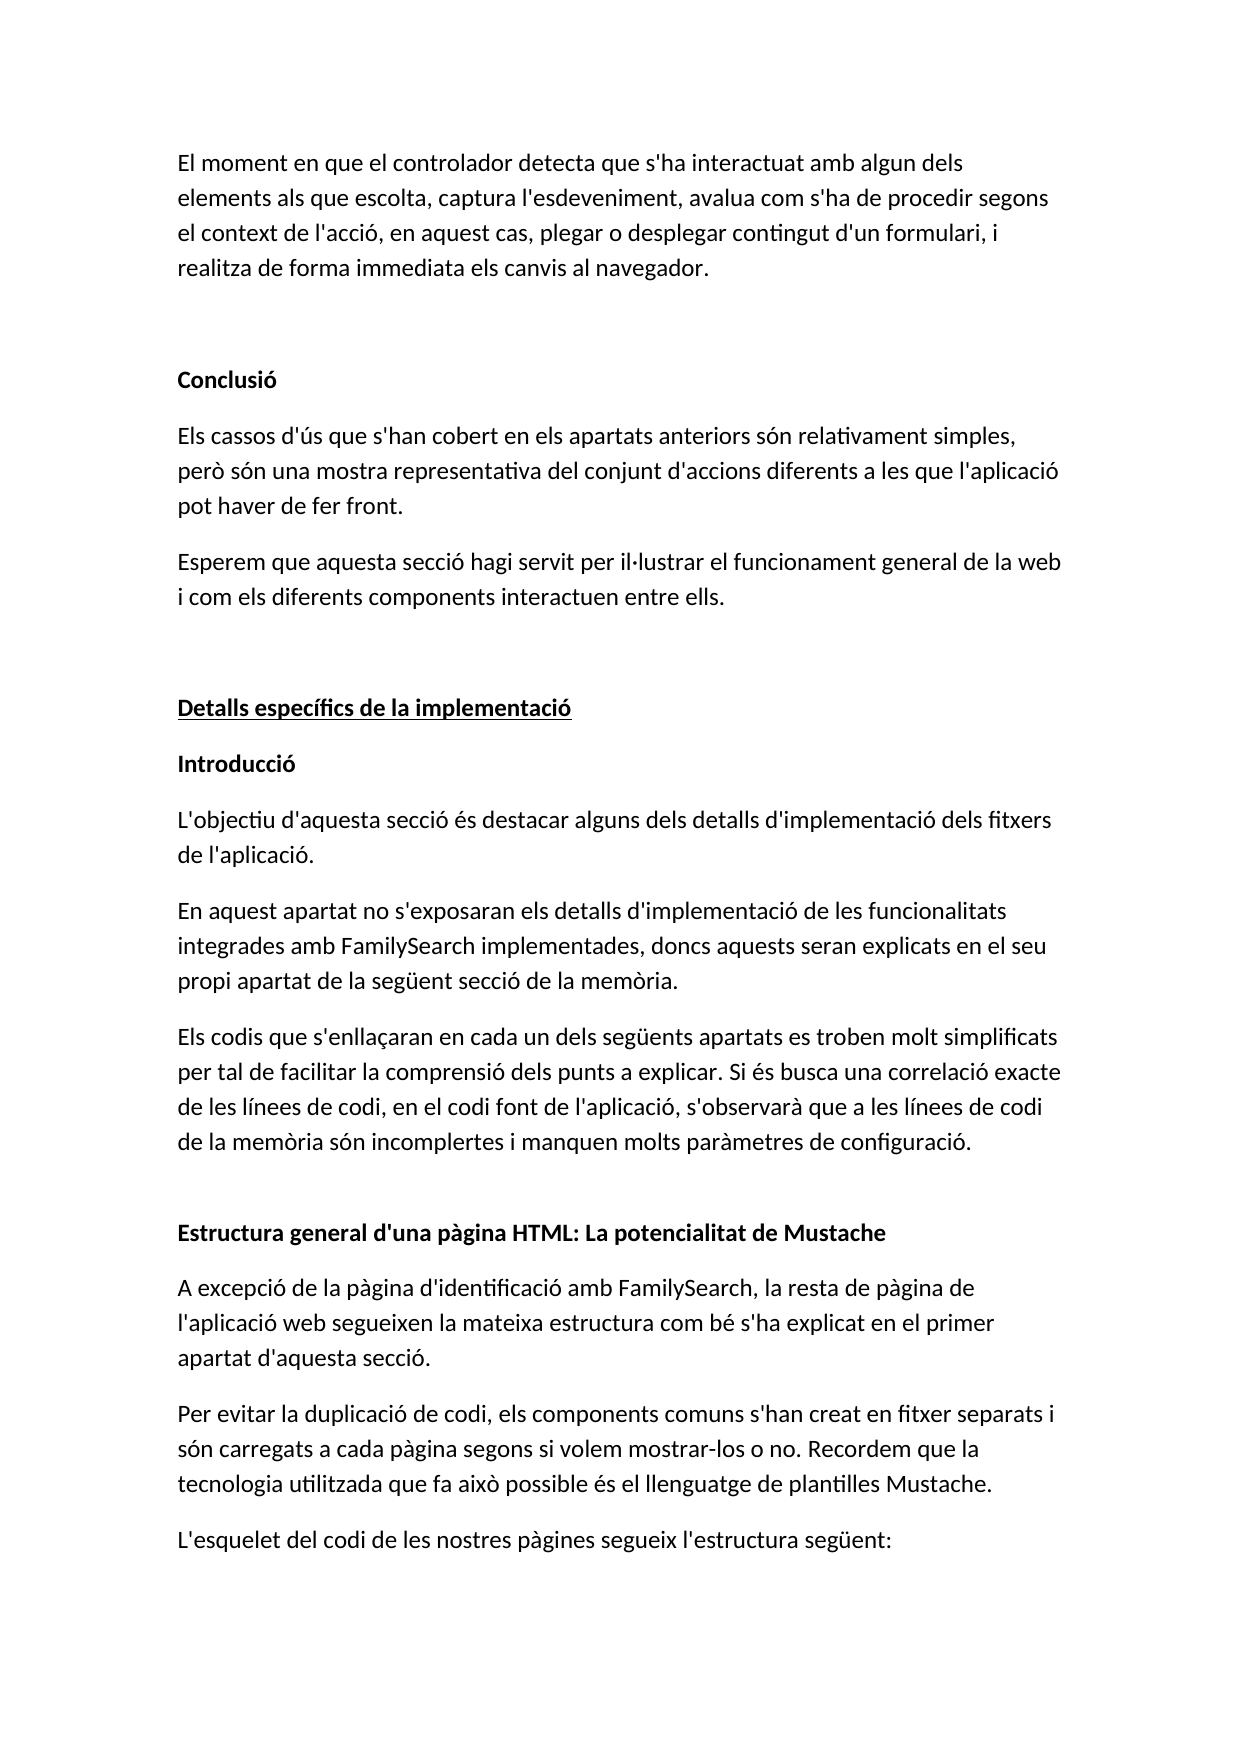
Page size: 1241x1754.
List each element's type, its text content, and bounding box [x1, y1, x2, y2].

text Detalls específics de la implementació [177, 693, 1063, 723]
text Introducció [177, 748, 1063, 779]
text L'objectiu d'aquesta secció és destacar alguns dels detalls d'implementació dels fitxers de l'aplicació. [177, 804, 1063, 870]
text Esperem que aquesta secció hagi servit per il·lustrar el funcionament general de la web i com els diferents components interactuen entre ells. [177, 546, 1063, 611]
text Conclusió [177, 364, 1063, 395]
text Els codis que s'enllaçaran en cada un dels següents apartats es troben molt simplificats per tal de facilitar la comprensió dels punts a explicar. Si és busca una correlació exacte de les línees de codi, en el codi font de l'aplicació, s'observarà que a les línees de codi de la memòria són incomplertes i manquen molts paràmetres de configuració. [177, 1021, 1063, 1156]
text En aquest apartat no s'exposaran els detalls d'implementació de les funcionalitats integrades amb FamilySearch implementades, doncs aquests seran explicats en el seu propi apartat de la següent secció de la memòria. [177, 895, 1063, 996]
text Els cassos d'ús que s'han cobert en els apartats anteriors són relativament simples, però són una mostra representativa del conjunt d'accions diferents a les que l'aplicació pot haver de fer front. [177, 420, 1063, 521]
text Estructura general d'una pàgina HTML: La potencialitat de Mustache [177, 1182, 1063, 1247]
text L'esquelet del codi de les nostres pàgines segueix l'estructura següent: [177, 1524, 1063, 1555]
